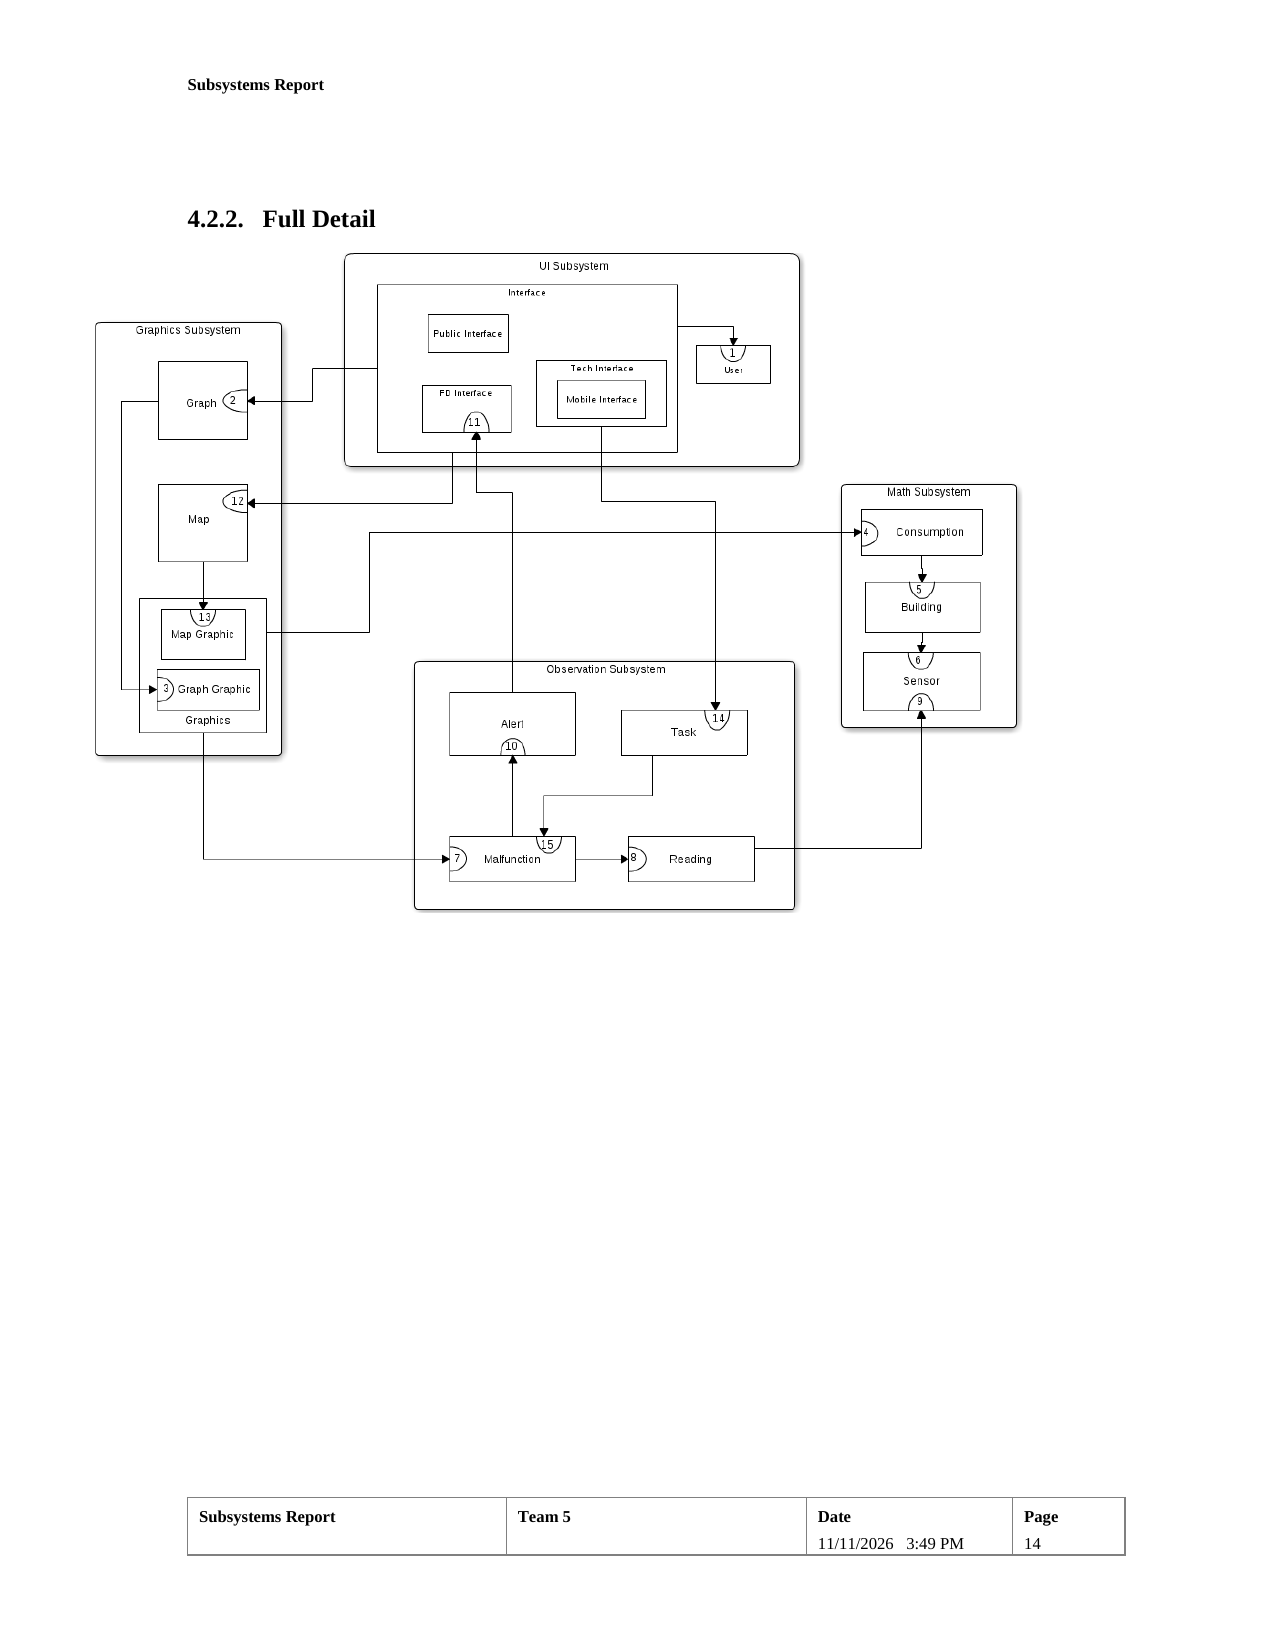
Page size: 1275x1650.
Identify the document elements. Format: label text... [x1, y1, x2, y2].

picture [95, 253, 1033, 913]
subtitle Full Detail [187, 204, 1125, 232]
